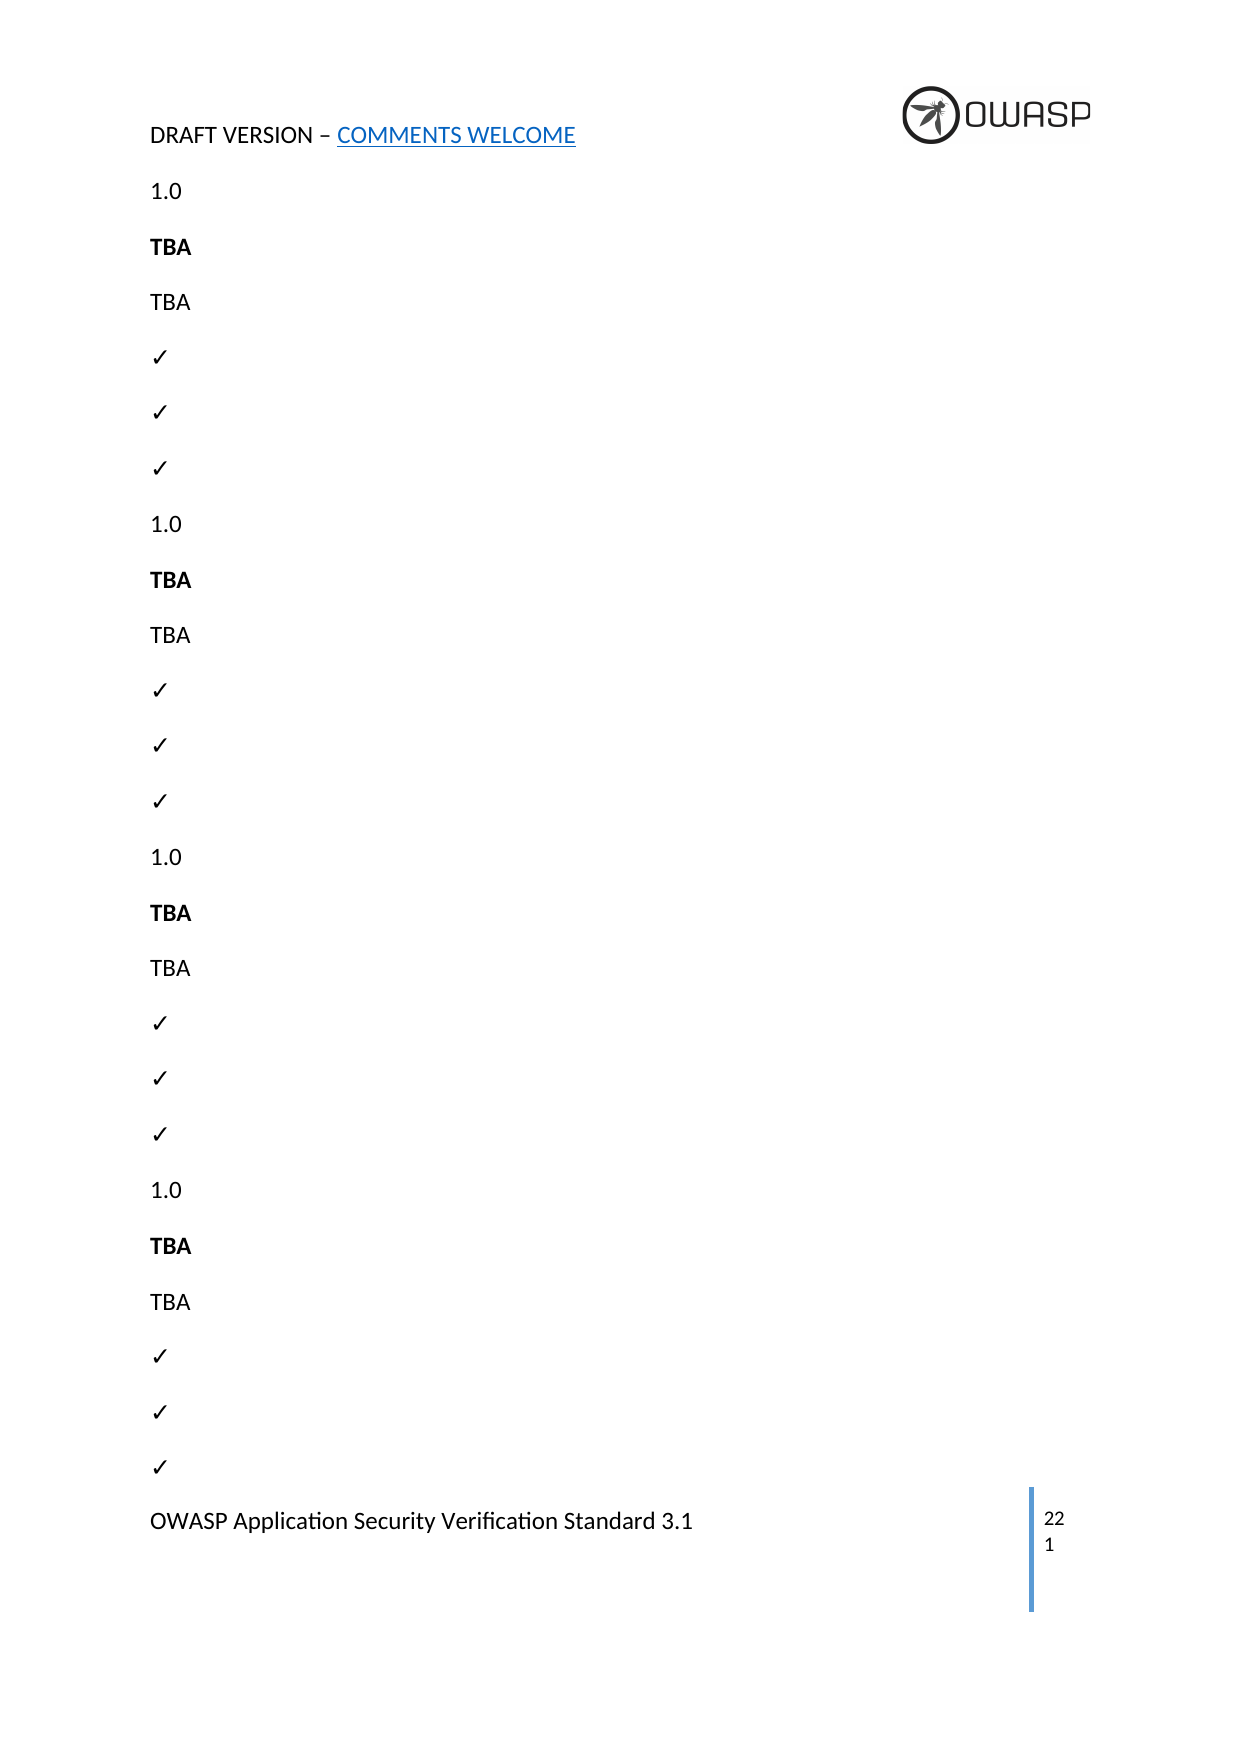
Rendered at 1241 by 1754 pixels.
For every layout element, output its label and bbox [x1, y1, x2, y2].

picture [902, 86, 1091, 144]
